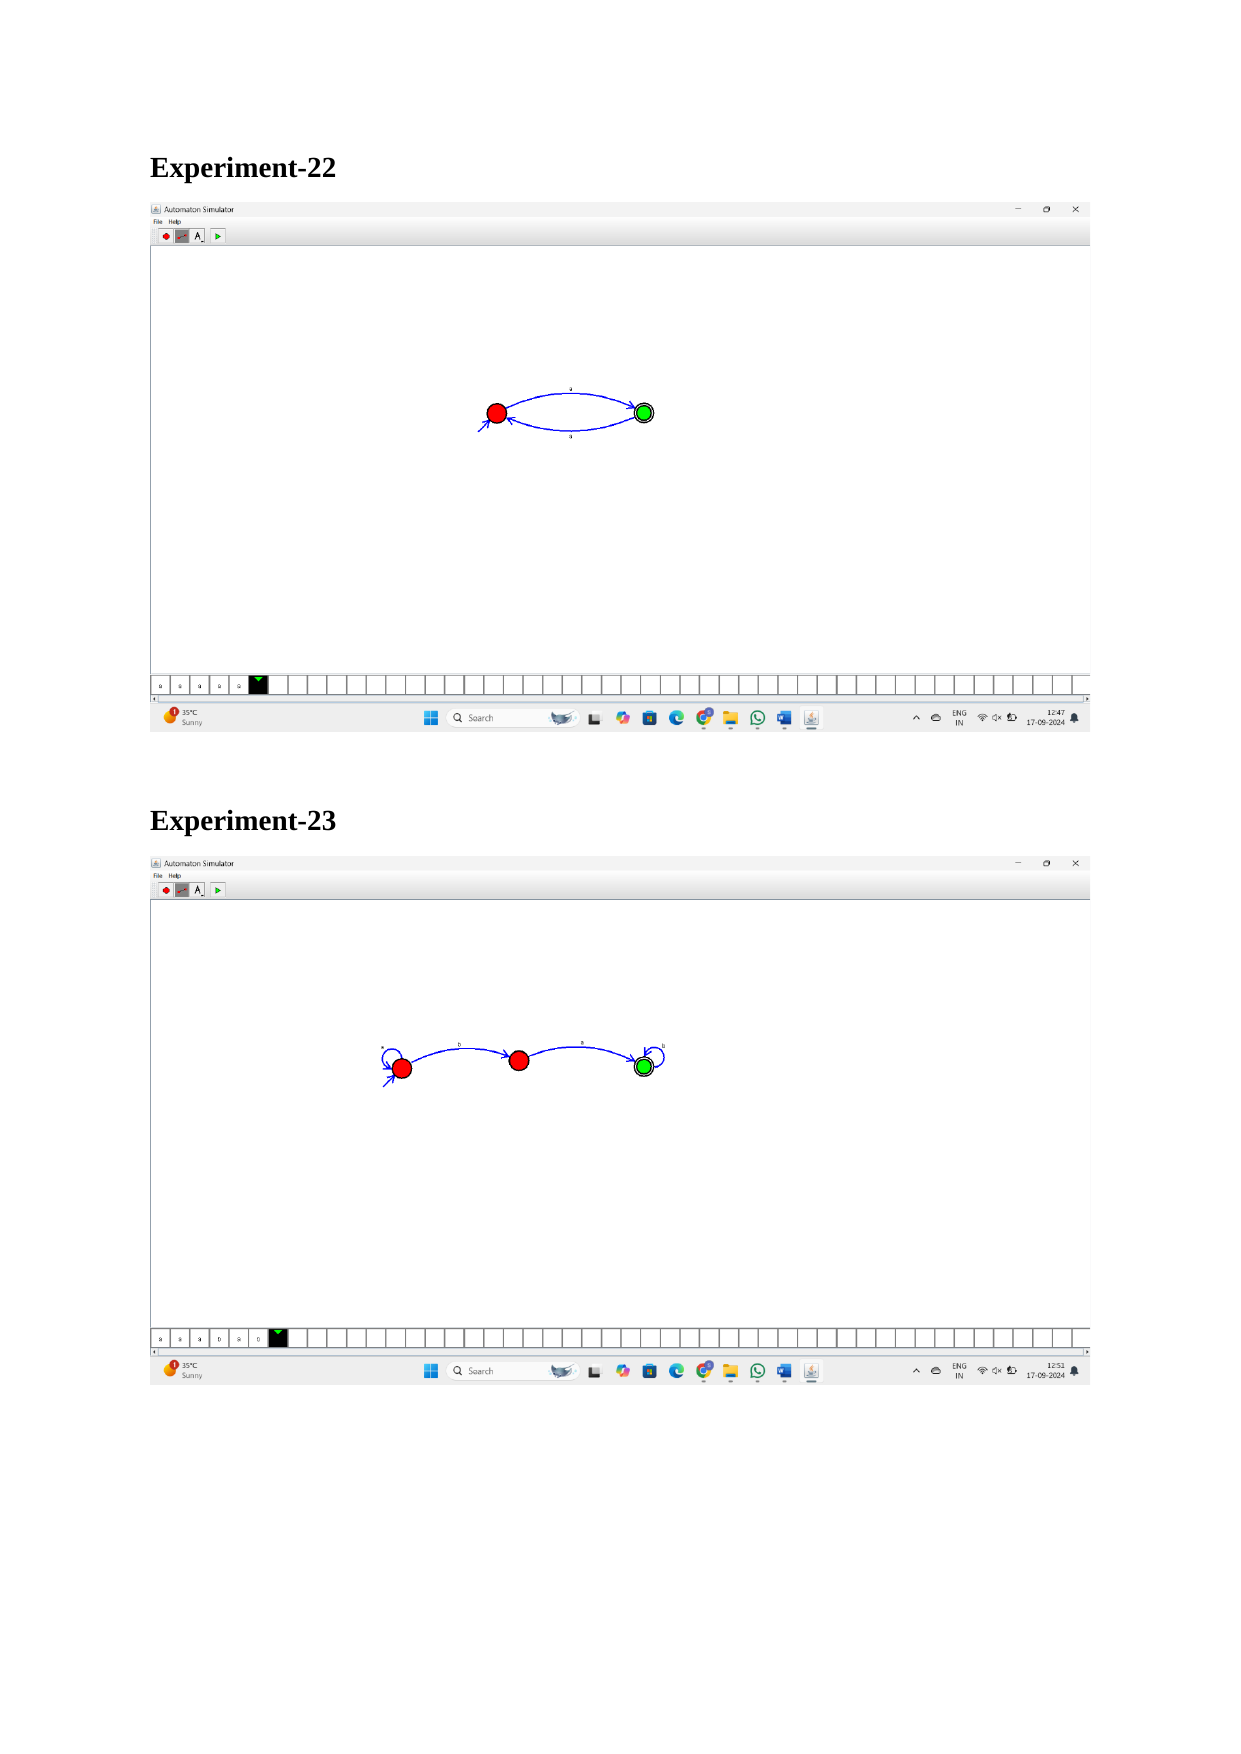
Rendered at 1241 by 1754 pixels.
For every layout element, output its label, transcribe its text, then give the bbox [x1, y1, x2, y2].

picture [150, 856, 1091, 1385]
text Experiment-22 [150, 150, 1090, 183]
text Experiment-23 [150, 803, 1090, 837]
picture [150, 202, 1091, 732]
